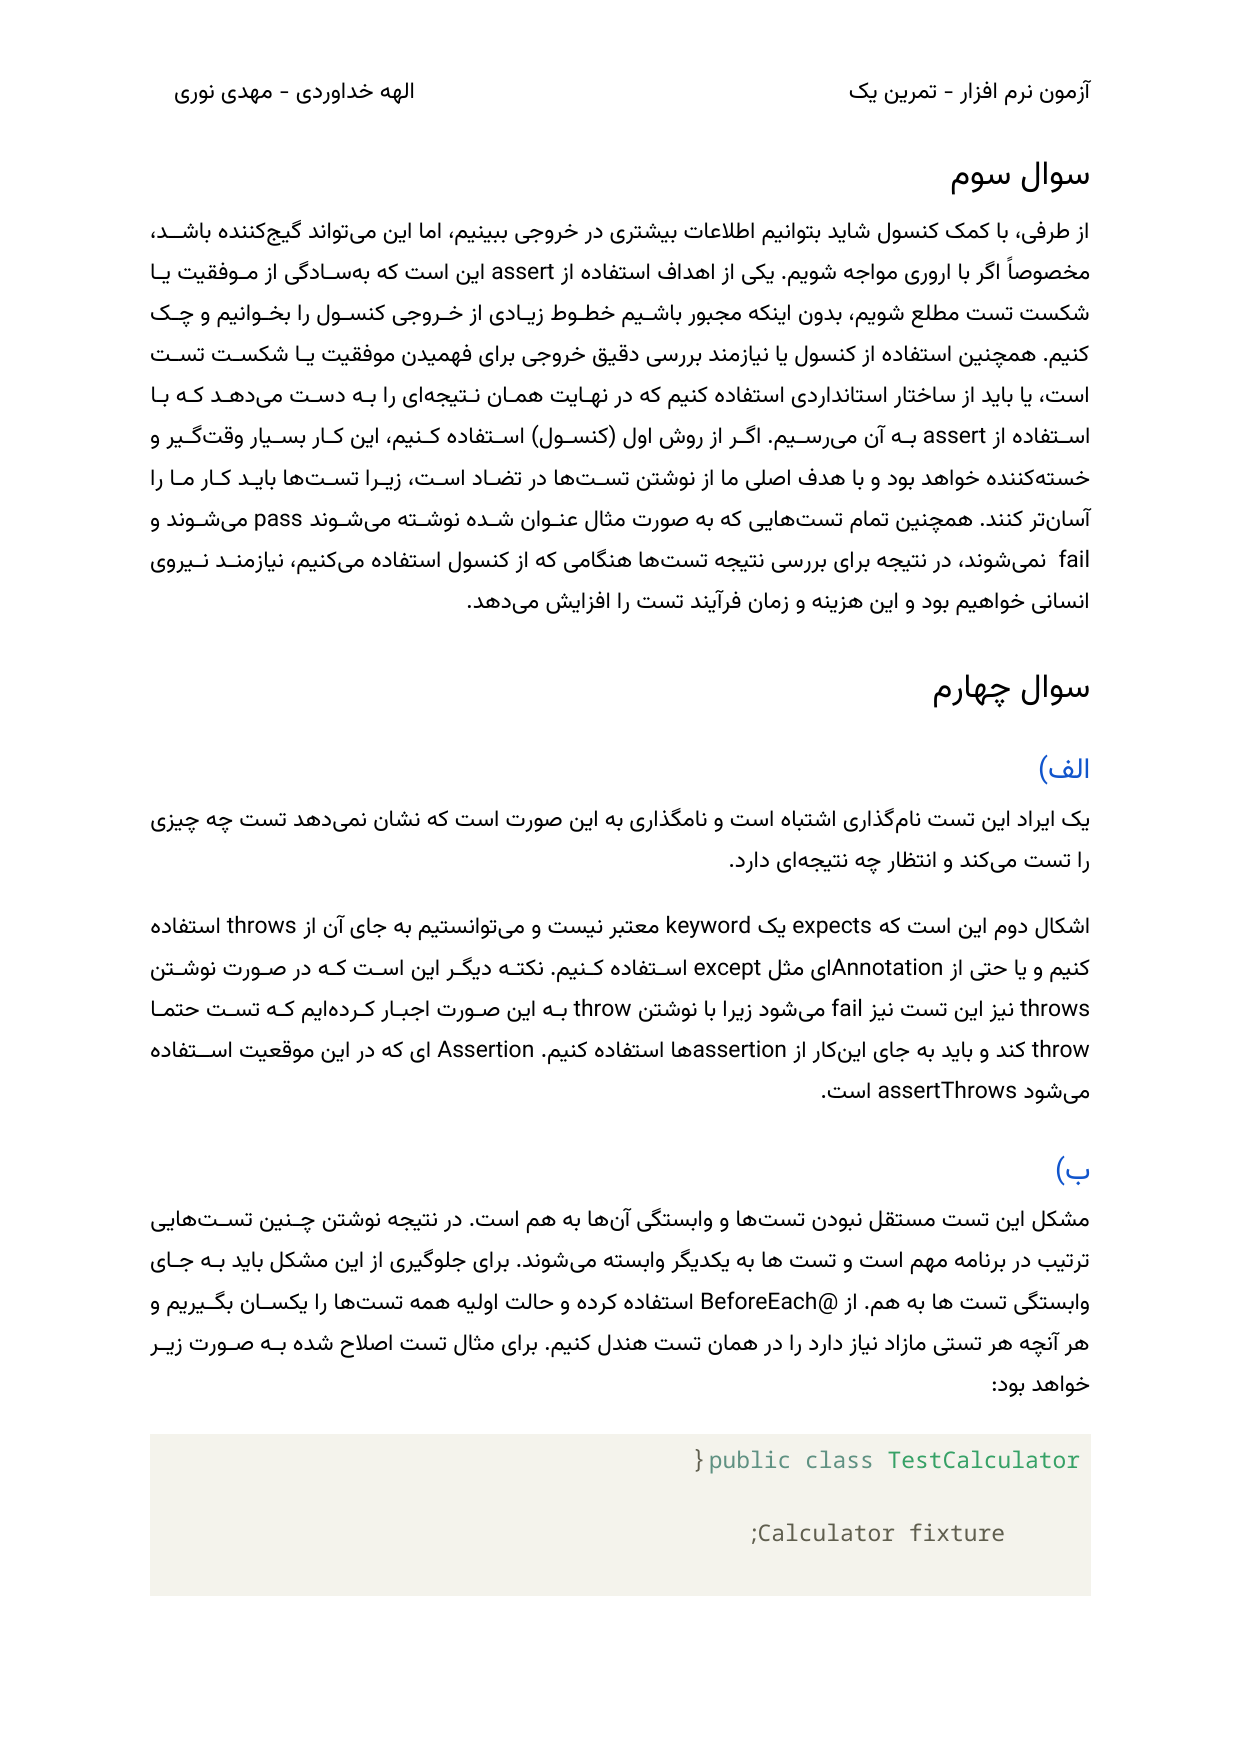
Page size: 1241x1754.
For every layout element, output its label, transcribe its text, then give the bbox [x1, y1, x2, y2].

text مشکل این تست مستقل نبودن تست‌ها و وابستگی آن‌ها به هم است. در نتیجه نوشتن چنین تست‌هایی ترتیب در برنامه مهم است و تست ها به یکدیگر وابسته می‌شوند. برای جلوگیری از این مشکل باید به جای وابستگی تست ها به هم. از @BeforeEach استفاده کرده و حالت اولیه همه تست‌ها را یکسان بگیریم و هر آنچه هر تستی مازاد نیاز دارد را در همان تست هندل کنیم. برای مثال تست اصلاح شده به صورت زیر خواهد بود: [150, 1203, 1090, 1404]
subtitle سوال چهارم [150, 663, 1090, 716]
text از طرفی، با کمک کنسول شاید بتوانیم اطلاعات بیشتری در خروجی ببینیم، اما این می‌تواند گیج‌کننده باشد، مخصوصاً اگر با اروری مواجه شویم. یکی از اهداف استفاده از assert این است که به‌سادگی از موفقیت یا شکست تست مطلع شویم، بدون اینکه مجبور باشیم خطوط زیادی از خروجی کنسول را بخوانیم و چک کنیم. همچنین استفاده از کنسول یا نیازمند بررسی دقیق خروجی برای فهمیدن موفقیت یا شکست تست است، یا باید از ساختار استانداردی استفاده کنیم که در نهایت همان نتیجه‌ای را به دست می‌دهد که با استفاده از assert به آن می‌رسیم. اگر از روش اول (کنسول) استفاده کنیم، این کار بسیار وقت‌گیر و خسته‌کننده خواهد بود و با هدف اصلی ما از نوشتن تست‌ها در تضاد است، زیرا تست‌ها باید کار ما را آسان‌تر کنند. همچنین تمام تست‌هایی که به صورت مثال عنوان شده نوشته می‌شوند pass می‌شوند و fail نمی‌شوند، در نتیجه برای بررسی نتیجه تست‌ها هنگامی که از کنسول استفاده می‌کنیم، نیازمند نیروی انسانی خواهیم بود و این هزینه و زمان فرآیند تست را افزایش می‌دهد. [150, 214, 1090, 621]
subtitle سوال سوم [150, 150, 1090, 202]
subtitle الف) [150, 749, 1090, 794]
text یک ایراد این تست نام‌گذاری اشتباه است و نامگذاری به این صورت است که نشان نمی‌دهد تست چه چیزی را تست می‌کند و انتظار چه نتیجه‌ای دارد. [150, 803, 1090, 880]
subtitle ب) [150, 1149, 1090, 1195]
text اشکال دوم این است که expects یک keyword معتبر نیست و می‌توانستیم به جای آن از throws استفاده کنیم و یا حتی از Annotation‌ای مثل except استفاده کنیم. نکته دیگر این است که در صورت نوشتن throws نیز این تست‌ نیز fail می‌شود زیرا با نوشتن throw به این صورت اجبار کرده‌ایم که تست حتما throw کند و باید به جای این‌کار از assertion‌ها استفاده کنیم. Assertion ای که در این موقعیت استفاده می‌شود assertThrows است. [150, 910, 1090, 1111]
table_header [150, 1434, 1091, 1596]
